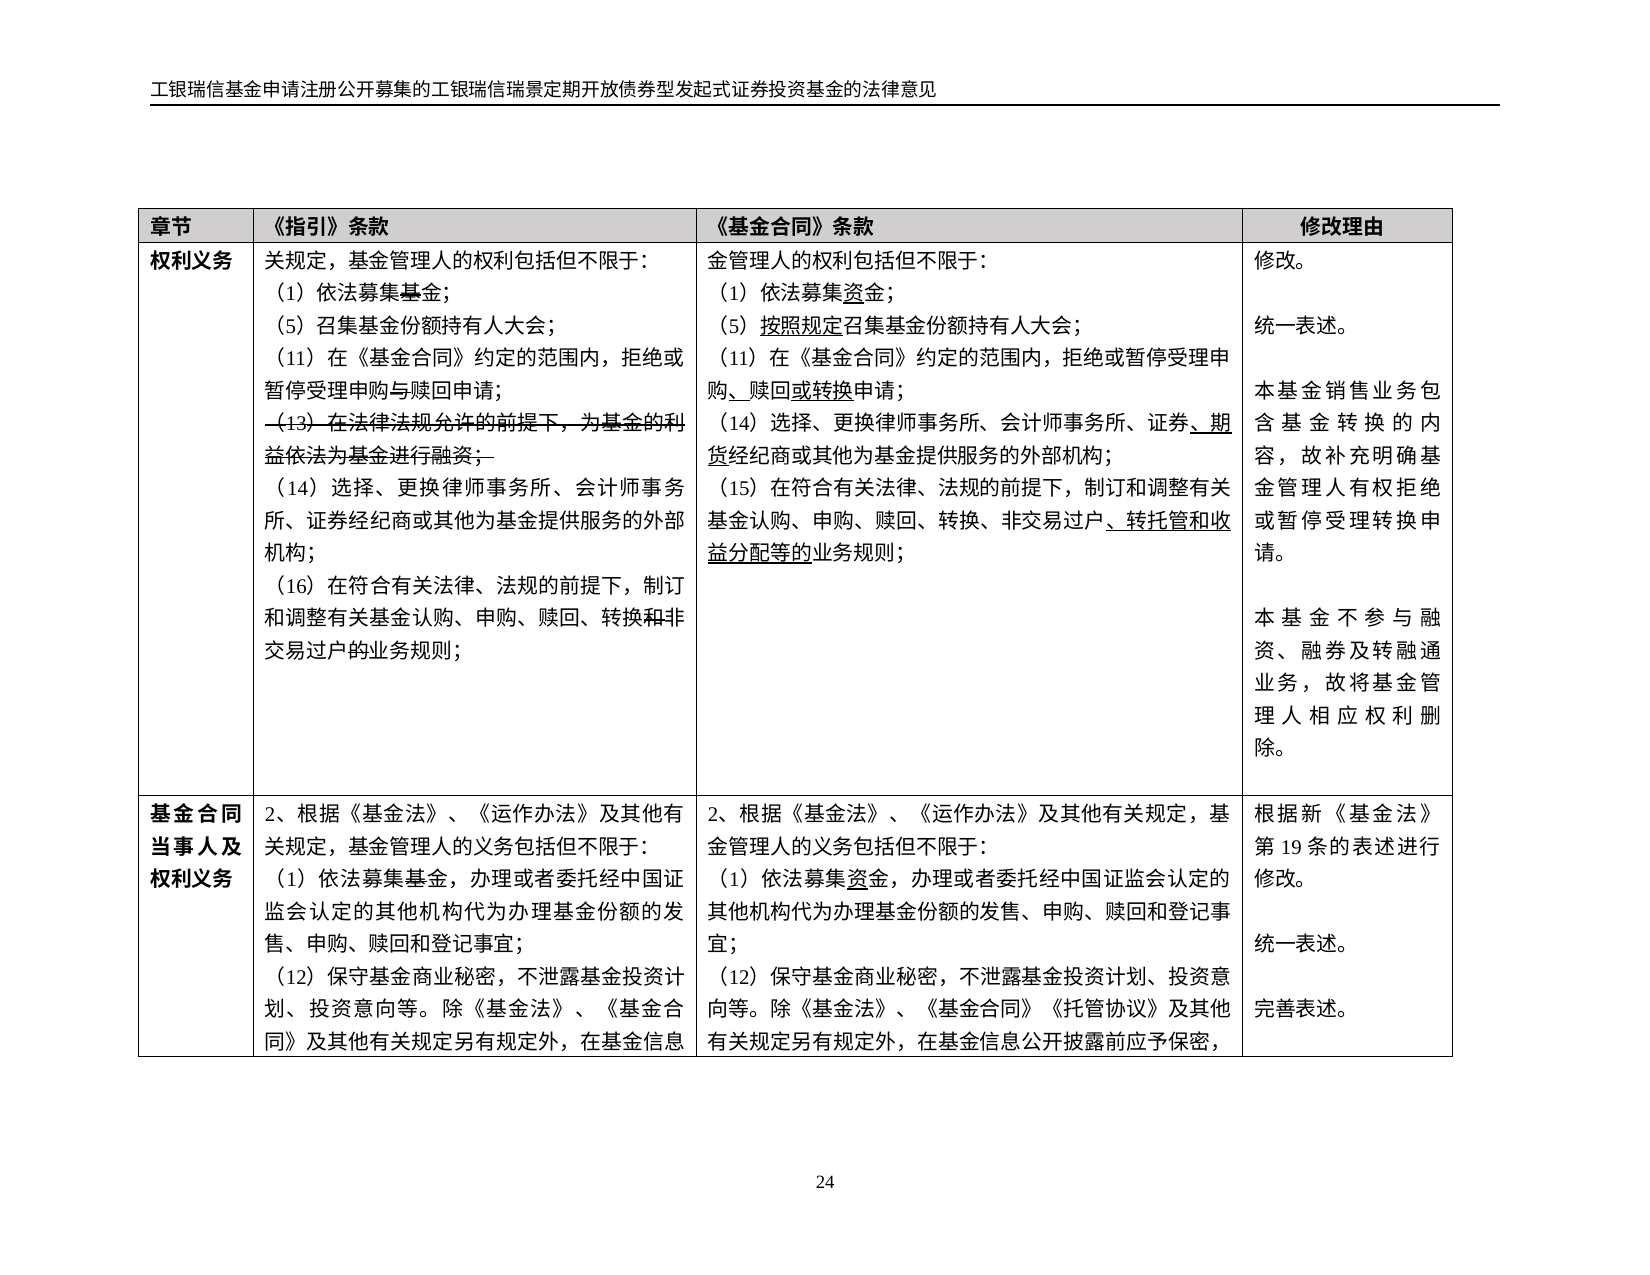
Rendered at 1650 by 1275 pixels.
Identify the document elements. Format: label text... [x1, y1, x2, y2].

table_header 修改理由 [1243, 209, 1452, 242]
table_header 章节 [139, 209, 253, 242]
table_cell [1243, 243, 1452, 795]
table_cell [697, 796, 1242, 1056]
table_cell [254, 796, 696, 1056]
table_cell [1243, 796, 1452, 1056]
table_cell 基金合同当事人及权利义务 [139, 243, 253, 795]
table_cell 基金合同当事人及权利义务 [139, 796, 253, 1056]
table_header 《指引》条款 [254, 209, 696, 242]
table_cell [254, 243, 696, 795]
table_header 《基金合同》条款 [697, 209, 1242, 242]
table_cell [697, 243, 1242, 795]
